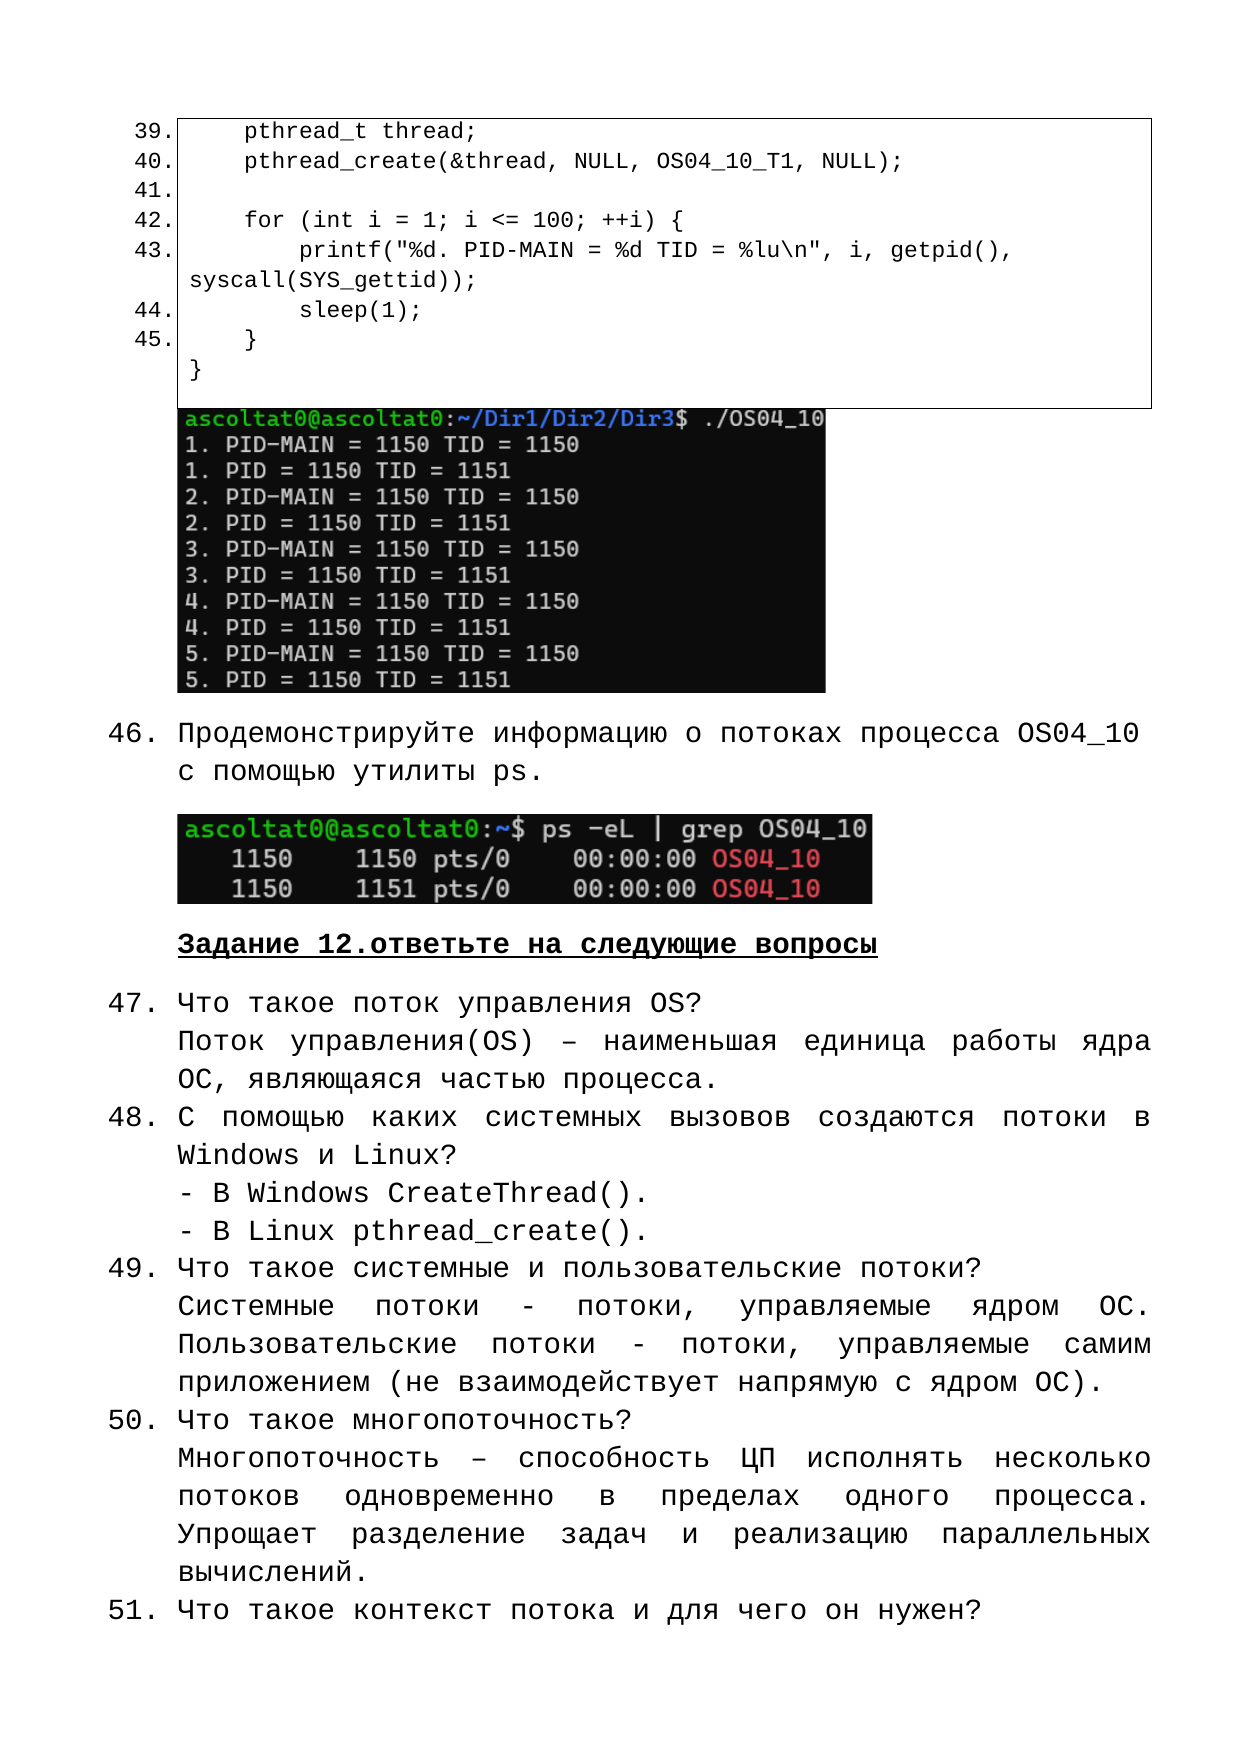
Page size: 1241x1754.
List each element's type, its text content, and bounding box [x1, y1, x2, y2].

list С помощью каких системных вызовов создаются потоки в Windows и Linux? [177, 1102, 1152, 1173]
picture [177, 814, 873, 904]
list - В Linux pthread_create(). [177, 1216, 1152, 1249]
list Что такое системные и пользовательские потоки? [177, 1254, 1152, 1287]
list Многопоточность – способность ЦП исполнять несколько потоков одновременно в пределах одного процесса. Упрощает разделение задач и реализацию параллельных вычислений. [177, 1443, 1152, 1590]
list Что такое поток управления OS? [177, 988, 1152, 1021]
list Что такое контекст потока и для чего он нужен? [177, 1595, 1152, 1628]
list Системные потоки - потоки, управляемые ядром ОС. Пользовательские потоки - потоки, управляемые самим приложением (не взаимодействует напрямую с ядром ОС). [177, 1292, 1152, 1400]
list Поток управления(OS) – наименьшая единица работы ядра ОС, являющаяся частью процесса. [177, 1026, 1152, 1097]
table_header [178, 119, 1151, 408]
list Продемонстрируйте информацию о потоках процесса OS04_10 с помощью утилиты ps. [177, 718, 1152, 789]
text Задание 12.ответьте на следующие вопросы [177, 929, 1152, 962]
picture [177, 409, 826, 693]
text - В Windows CreateThread(). [177, 1178, 1152, 1211]
list Что такое многопоточность? [177, 1405, 1152, 1438]
